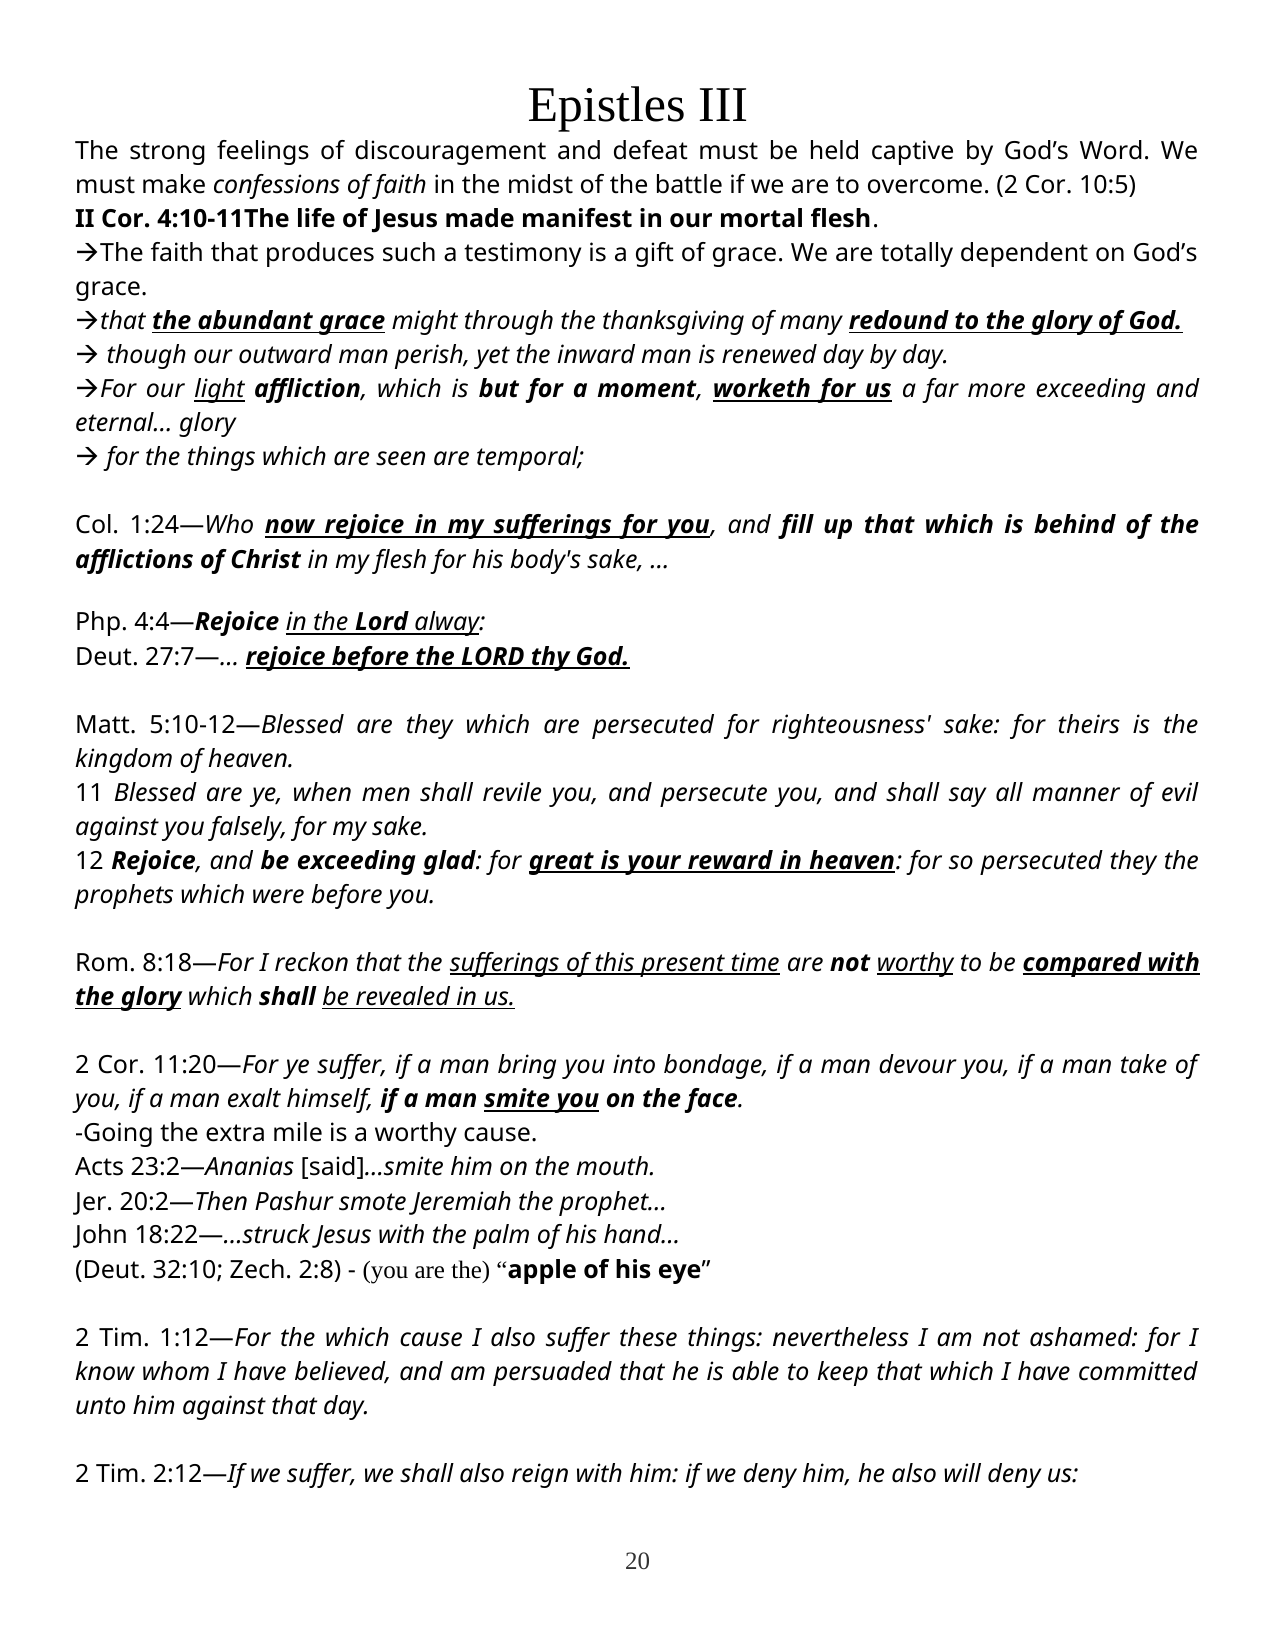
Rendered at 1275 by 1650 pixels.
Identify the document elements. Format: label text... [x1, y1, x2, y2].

text Col. 1:24—Who now rejoice in my sufferings for you, and fill up that which is behind of the afflictions of Christ in my flesh for his body's sake, … [75, 507, 1200, 575]
text -Going the extra mile is a worthy cause. [75, 1115, 1200, 1149]
text The strong feelings of discouragement and defeat must be held captive by God’s Word. We must make confessions of faith in the midst of the battle if we are to overcome. (2 Cor. 10:5) [75, 132, 1200, 201]
text though our outward man perish, yet the inward man is renewed day by day. [75, 337, 1200, 371]
text Php. 4:4—Rejoice in the Lord alway: [75, 604, 1200, 638]
text 12 Rejoice, and be exceeding glad: for great is your reward in heaven: for so persecuted they the prophets which were before you. [75, 842, 1200, 911]
text 2 Tim. 1:12—For the which cause I also suffer these things: nevertheless I am not ashamed: for I know whom I have believed, and am persuaded that he is able to keep that which I have committed unto him against that day. [75, 1319, 1200, 1422]
text 2 Tim. 2:12—If we suffer, we shall also reign with him: if we deny him, he also will deny us: [75, 1456, 1200, 1490]
text 2 Cor. 11:20—For ye suffer, if a man bring you into bondage, if a man devour you, if a man take of you, if a man exalt himself, if a man smite you on the face. [75, 1047, 1200, 1115]
text Matt. 5:10-12—Blessed are they which are persecuted for righteousness' sake: for theirs is the kingdom of heaven. [75, 706, 1200, 774]
text Jer. 20:2—Then Pashur smote Jeremiah the prophet… [75, 1183, 1200, 1217]
text John 18:22—…struck Jesus with the palm of his hand… [75, 1217, 1200, 1251]
text for the things which are seen are temporal; [75, 439, 1200, 473]
text The faith that produces such a testimony is a gift of grace. We are totally dependent on God’s grace. [75, 235, 1200, 303]
text 11 Blessed are ye, when men shall revile you, and persecute you, and shall say all manner of evil against you falsely, for my sake. [75, 774, 1200, 842]
text Acts 23:2—Ananias [said]…smite him on the mouth. [75, 1149, 1200, 1183]
text that the abundant grace might through the thanksgiving of many redound to the glory of God. [75, 303, 1200, 337]
text II Cor. 4:10-11The life of Jesus made manifest in our mortal flesh. [75, 201, 1200, 235]
text For our light affliction, which is but for a moment, worketh for us a far more exceeding and eternal… glory [75, 371, 1200, 439]
text Rom. 8:18—For I reckon that the sufferings of this present time are not worthy to be compared with the glory which shall be revealed in us. [75, 945, 1200, 1013]
text (Deut. 32:10; Zech. 2:8) - (you are the) “apple of his eye” [75, 1251, 1200, 1285]
text Deut. 27:7—… rejoice before the LORD thy God. [75, 638, 1200, 672]
